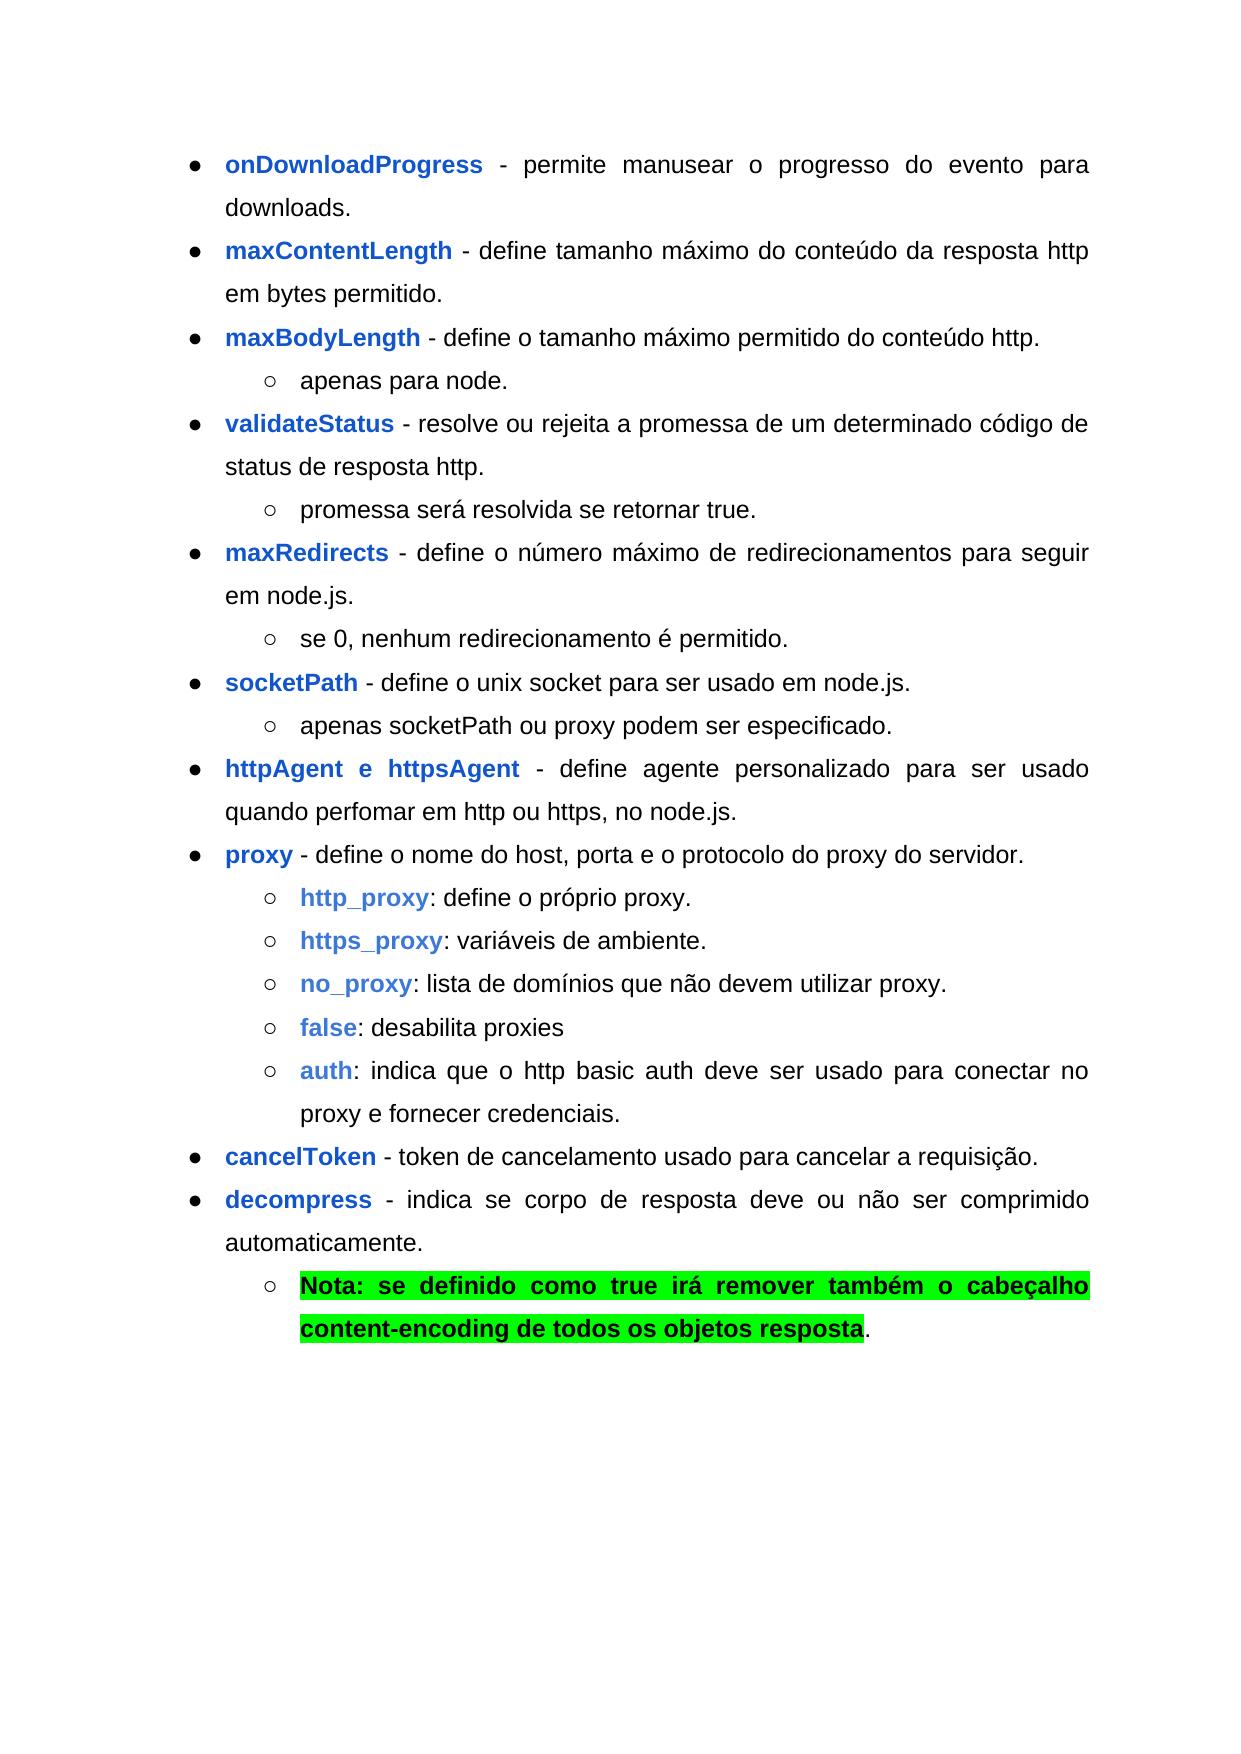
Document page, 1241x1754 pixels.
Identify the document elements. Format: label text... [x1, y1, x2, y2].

list cancelToken - token de cancelamento usado para cancelar a requisição. [187, 1142, 1090, 1171]
list no_proxy: lista de domínios que não devem utilizar proxy. [262, 969, 1090, 998]
list socketPath - define o unix socket para ser usado em node.js. [187, 667, 1090, 696]
list httpAgent e httpsAgent - define agente personalizado para ser usado quando perfomar em http ou https, no node.js. [187, 754, 1090, 826]
list maxBodyLength - define o tamanho máximo permitido do conteúdo http. [187, 322, 1090, 351]
list maxContentLength - define tamanho máximo do conteúdo da resposta http em bytes permitido. [187, 236, 1090, 308]
list decompress - indica se corpo de resposta deve ou não ser comprimido automaticamente. [187, 1185, 1090, 1257]
list http_proxy: define o próprio proxy. [262, 883, 1090, 912]
list Nota: se definido como true irá remover também o cabeçalho content-encoding de todos os objetos resposta. [262, 1271, 1090, 1343]
list proxy - define o nome do host, porta e o protocolo do proxy do servidor. [187, 840, 1090, 869]
list apenas para node. [262, 366, 1090, 394]
list https_proxy: variáveis de ambiente. [262, 926, 1090, 955]
list validateStatus - resolve ou rejeita a promessa de um determinado código de status de resposta http. [187, 409, 1090, 481]
list false: desabilita proxies [262, 1012, 1090, 1041]
list apenas socketPath ou proxy podem ser especificado. [262, 711, 1090, 739]
list promessa será resolvida se retornar true. [262, 495, 1090, 524]
list se 0, nenhum redirecionamento é permitido. [262, 624, 1090, 653]
list auth: indica que o http basic auth deve ser usado para conectar no proxy e fornecer credenciais. [262, 1056, 1090, 1127]
list onDownloadProgress - permite manusear o progresso do evento para downloads. [187, 150, 1090, 222]
list maxRedirects - define o número máximo de redirecionamentos para seguir em node.js. [187, 538, 1090, 610]
